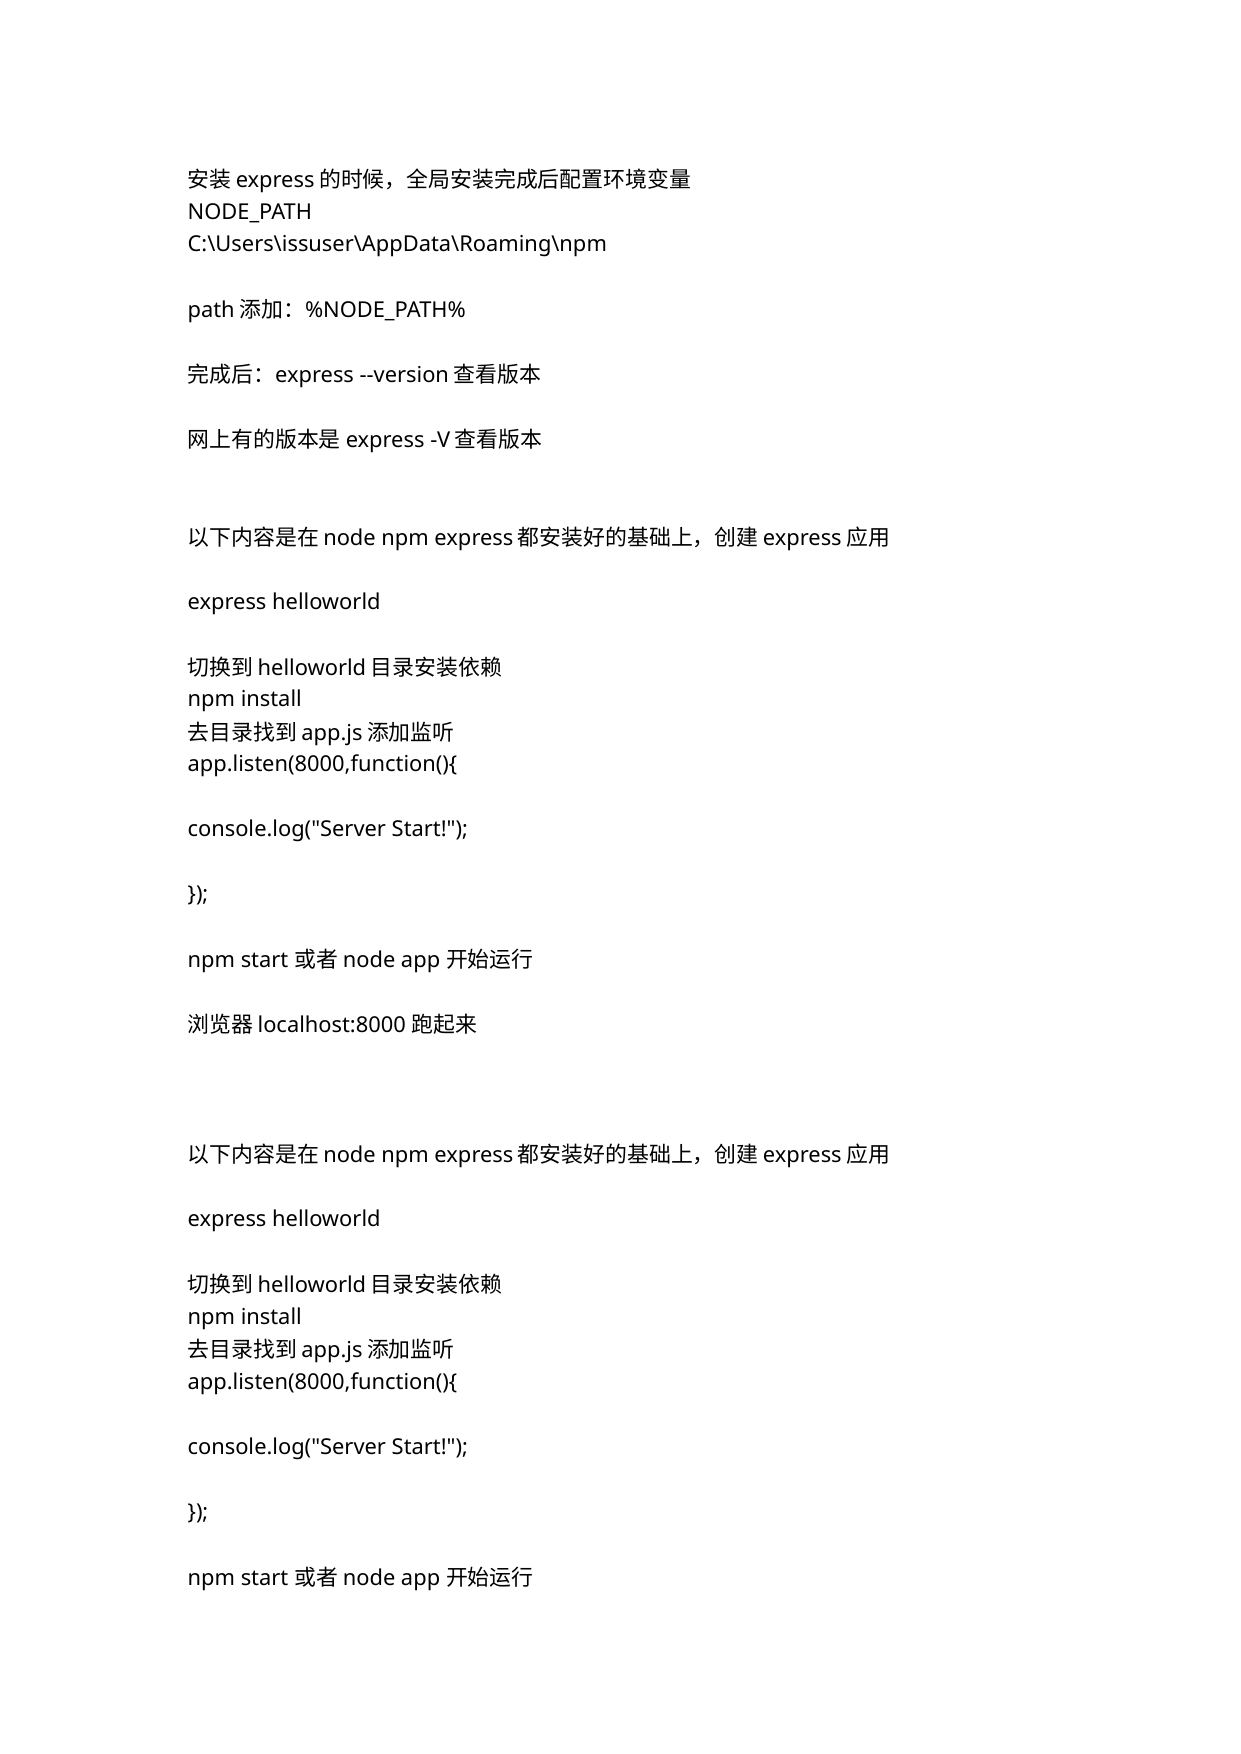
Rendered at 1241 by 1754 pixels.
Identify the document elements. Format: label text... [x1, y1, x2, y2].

text 以下内容是在node npm express都安装好的基础上，创建express应用 [187, 519, 1053, 552]
text 安装express的时候，全局安装完成后配置环境变量 [187, 162, 1053, 194]
text }); [187, 1494, 1053, 1527]
text console.log("Server Start!"); [187, 1429, 1053, 1462]
text 切换到helloworld目录安装依赖 [187, 649, 1053, 682]
text path添加：%NODE_PATH% [187, 292, 1053, 324]
text express helloworld [187, 1202, 1053, 1234]
text 去目录找到app.js添加监听 [187, 714, 1053, 747]
text console.log("Server Start!"); [187, 812, 1053, 844]
text 切换到helloworld目录安装依赖 [187, 1267, 1053, 1299]
text app.listen(8000,function(){ [187, 1364, 1053, 1397]
text NODE_PATH [187, 194, 1053, 227]
text 网上有的版本是 express -V查看版本 [187, 422, 1053, 454]
text npm start 或者 node app 开始运行 [187, 942, 1053, 974]
text npm start 或者 node app 开始运行 [187, 1559, 1053, 1592]
text 浏览器localhost:8000 跑起来 [187, 1007, 1053, 1039]
text 以下内容是在node npm express都安装好的基础上，创建express应用 [187, 1137, 1053, 1169]
text 去目录找到app.js添加监听 [187, 1332, 1053, 1364]
text express helloworld [187, 584, 1053, 617]
text 完成后：express --version查看版本 [187, 357, 1053, 389]
text }); [187, 877, 1053, 909]
text C:\Users\issuser\AppData\Roaming\npm [187, 227, 1053, 259]
text app.listen(8000,function(){ [187, 747, 1053, 779]
text npm install [187, 682, 1053, 714]
text npm install [187, 1299, 1053, 1332]
